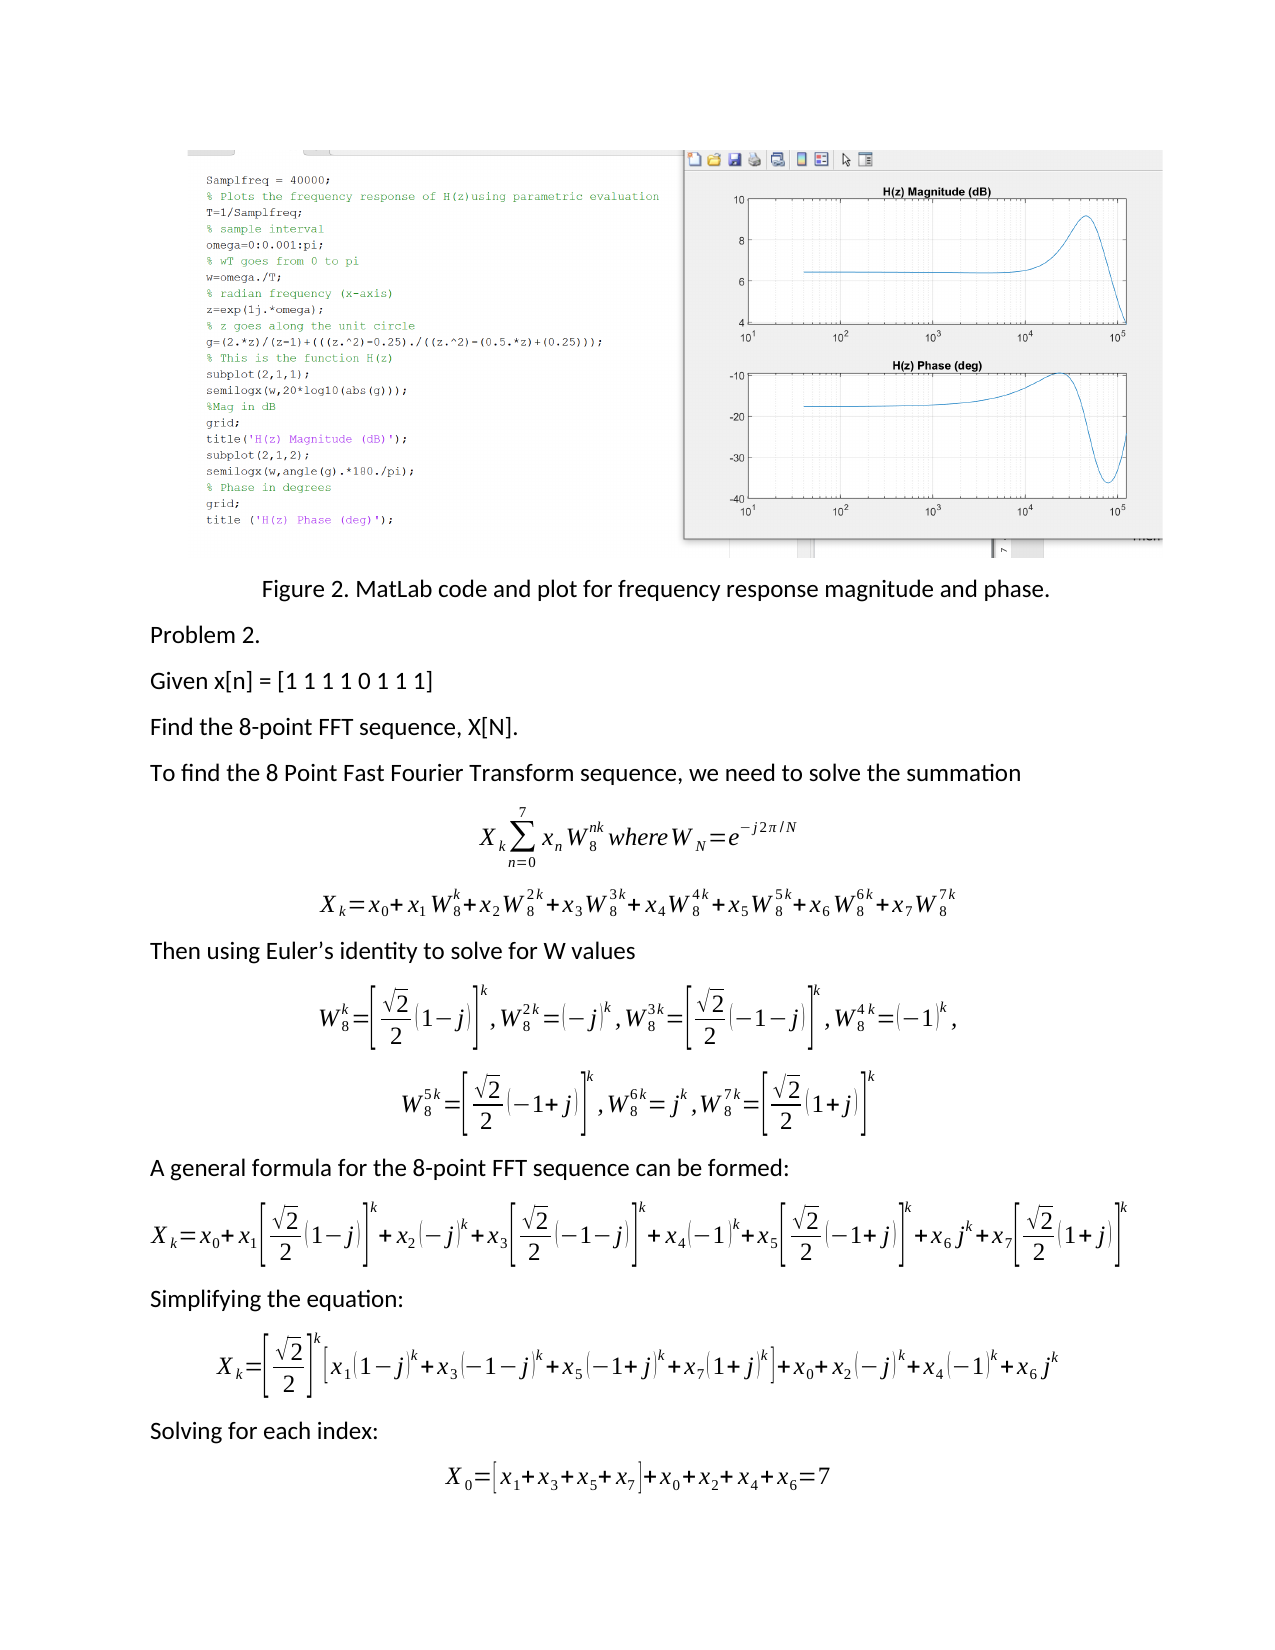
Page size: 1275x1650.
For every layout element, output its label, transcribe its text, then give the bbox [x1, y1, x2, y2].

text Simplifying the equation: [150, 1283, 1125, 1314]
text To find the 8 Point Fast Fourier Transform sequence, we need to solve the summation [150, 757, 1125, 788]
text Solving for each index: [150, 1415, 1125, 1445]
text Given x[n] = [1 1 1 1 0 1 1 1] [150, 665, 1125, 696]
text Figure 2. MatLab code and plot for frequency response magnitude and phase. [187, 573, 1125, 603]
text Problem 2. [150, 619, 1125, 649]
picture [187, 150, 1163, 558]
text Find the 8-point FFT sequence, X[N]. [150, 711, 1125, 742]
text Then using Euler’s identity to solve for W values [150, 936, 1125, 966]
text A general formula for the 8-point FFT sequence can be formed: [150, 1152, 1125, 1183]
